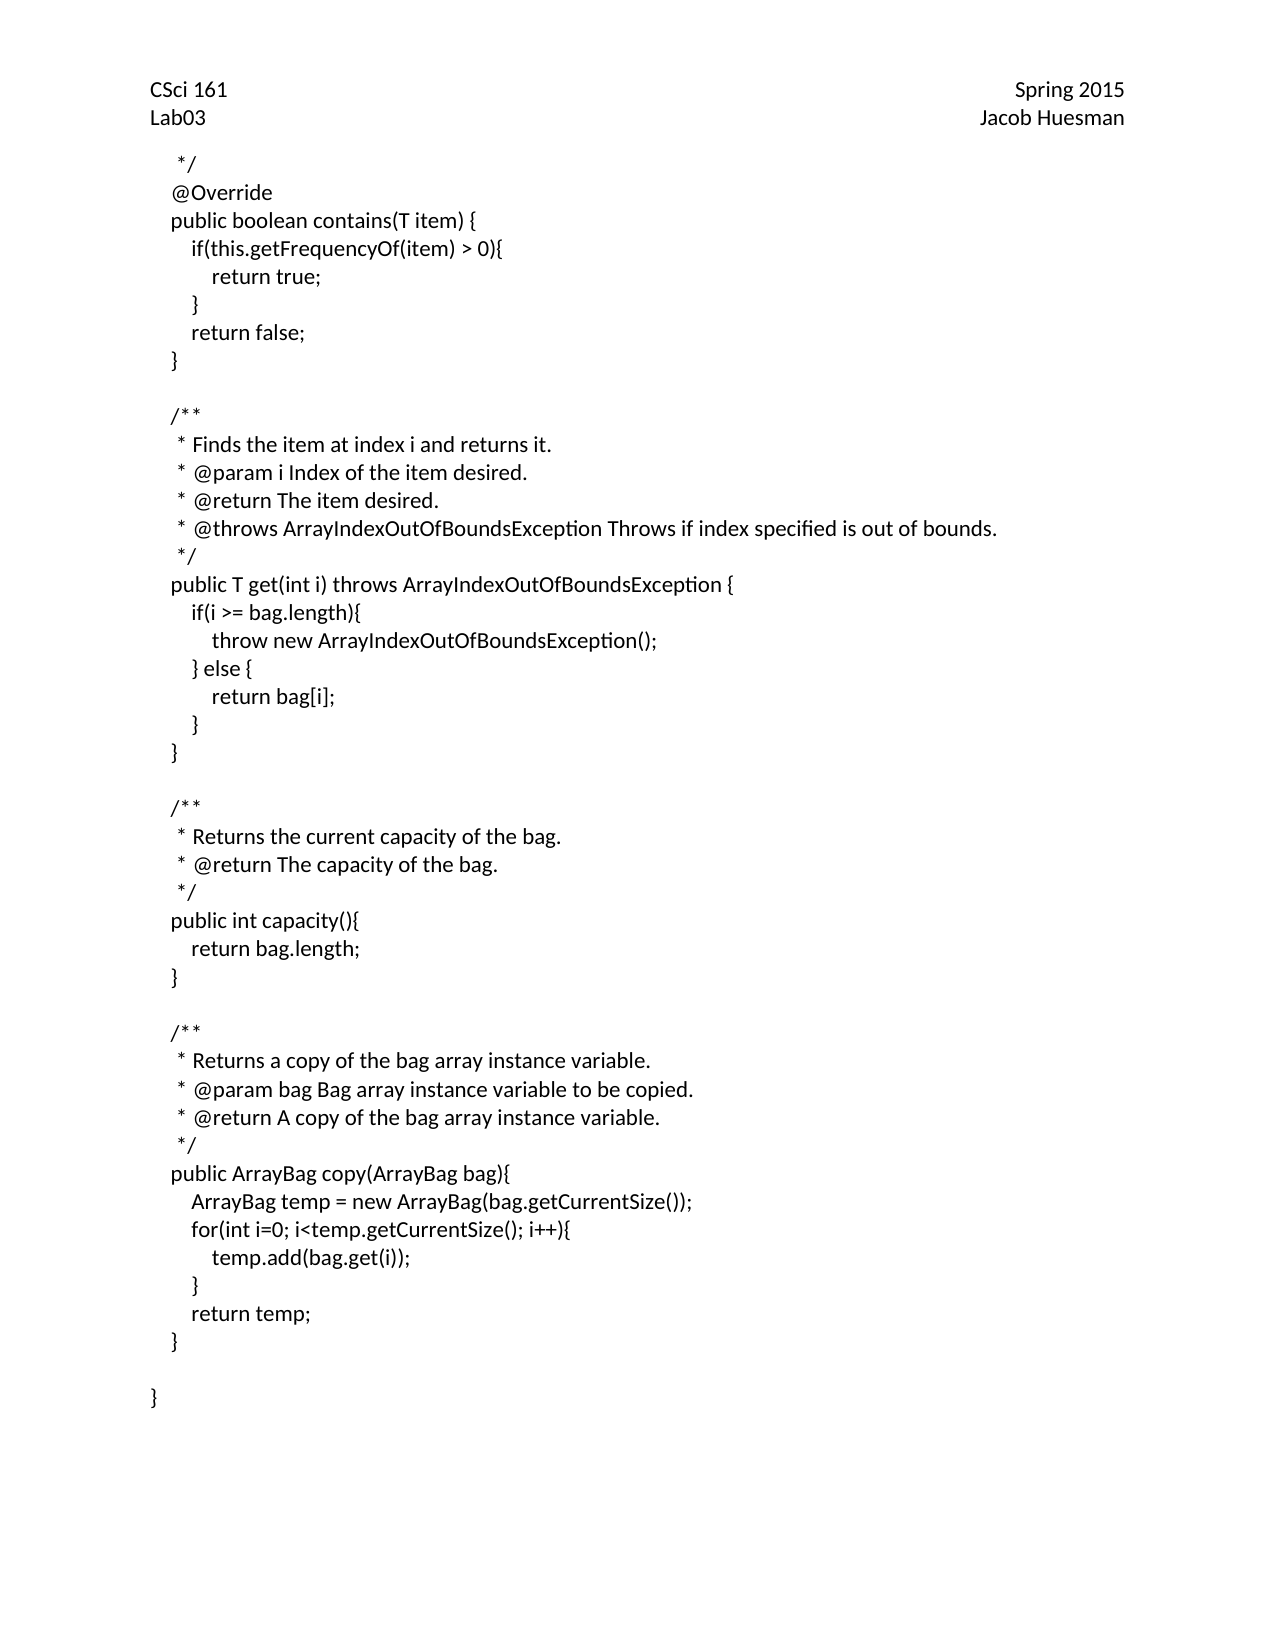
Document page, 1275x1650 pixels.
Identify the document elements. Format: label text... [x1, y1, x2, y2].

text } [150, 290, 1125, 318]
text public boolean contains(T item) { [150, 206, 1125, 234]
text throw new ArrayIndexOutOfBoundsException(); [150, 626, 1125, 654]
text * @return A copy of the bag array instance variable. [150, 1103, 1125, 1131]
text */ [150, 878, 1125, 907]
text * @return The item desired. [150, 486, 1125, 514]
text /** [150, 1019, 1125, 1047]
text return true; [150, 262, 1125, 290]
text public T get(int i) throws ArrayIndexOutOfBoundsException { [150, 570, 1125, 598]
text for(int i=0; i<temp.getCurrentSize(); i++){ [150, 1215, 1125, 1243]
text } [150, 710, 1125, 738]
text } else { [150, 654, 1125, 682]
text } [150, 1327, 1125, 1355]
text } [150, 346, 1125, 374]
text * Returns the current capacity of the bag. [150, 822, 1125, 851]
text * @param bag Bag array instance variable to be copied. [150, 1075, 1125, 1103]
text } [150, 738, 1125, 766]
text */ [150, 542, 1125, 570]
text * @throws ArrayIndexOutOfBoundsException Throws if index specified is out of bounds. [150, 514, 1125, 542]
text * @param i Index of the item desired. [150, 458, 1125, 486]
text * @return The capacity of the bag. [150, 851, 1125, 878]
text return temp; [150, 1299, 1125, 1327]
text ArrayBag temp = new ArrayBag(bag.getCurrentSize()); [150, 1187, 1125, 1215]
text return bag[i]; [150, 682, 1125, 710]
text temp.add(bag.get(i)); [150, 1243, 1125, 1271]
text return false; [150, 318, 1125, 346]
text */ [150, 150, 1125, 178]
text public int capacity(){ [150, 907, 1125, 934]
text if(i >= bag.length){ [150, 598, 1125, 626]
text return bag.length; [150, 934, 1125, 963]
text /** [150, 402, 1125, 430]
text if(this.getFrequencyOf(item) > 0){ [150, 234, 1125, 262]
text } [150, 963, 1125, 991]
text * Returns a copy of the bag array instance variable. [150, 1047, 1125, 1075]
text * Finds the item at index i and returns it. [150, 430, 1125, 458]
text } [150, 1271, 1125, 1299]
text } [150, 1383, 1125, 1411]
text /** [150, 794, 1125, 822]
text public ArrayBag copy(ArrayBag bag){ [150, 1159, 1125, 1187]
text @Override [150, 178, 1125, 206]
text */ [150, 1131, 1125, 1159]
